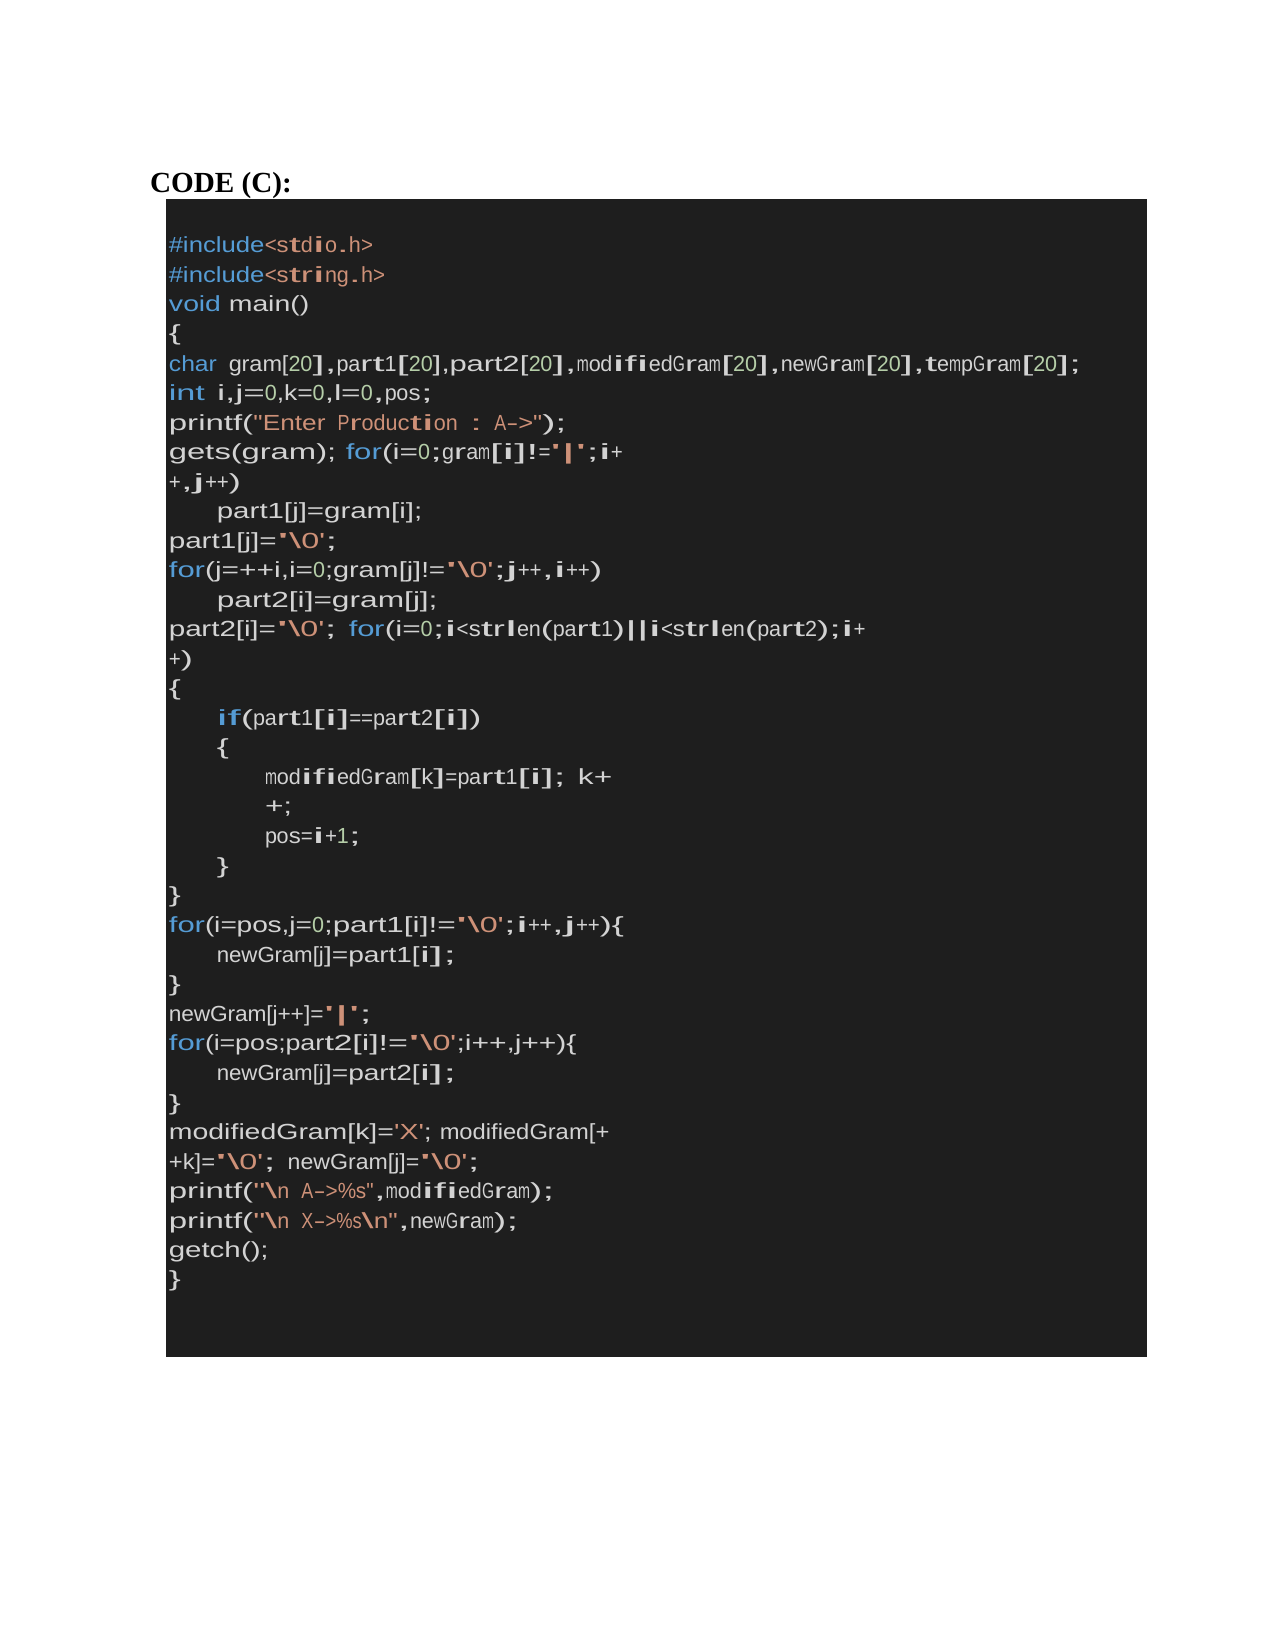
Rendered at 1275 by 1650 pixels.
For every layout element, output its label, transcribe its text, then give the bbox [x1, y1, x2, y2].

subtitle CODE (C): [150, 166, 1139, 199]
